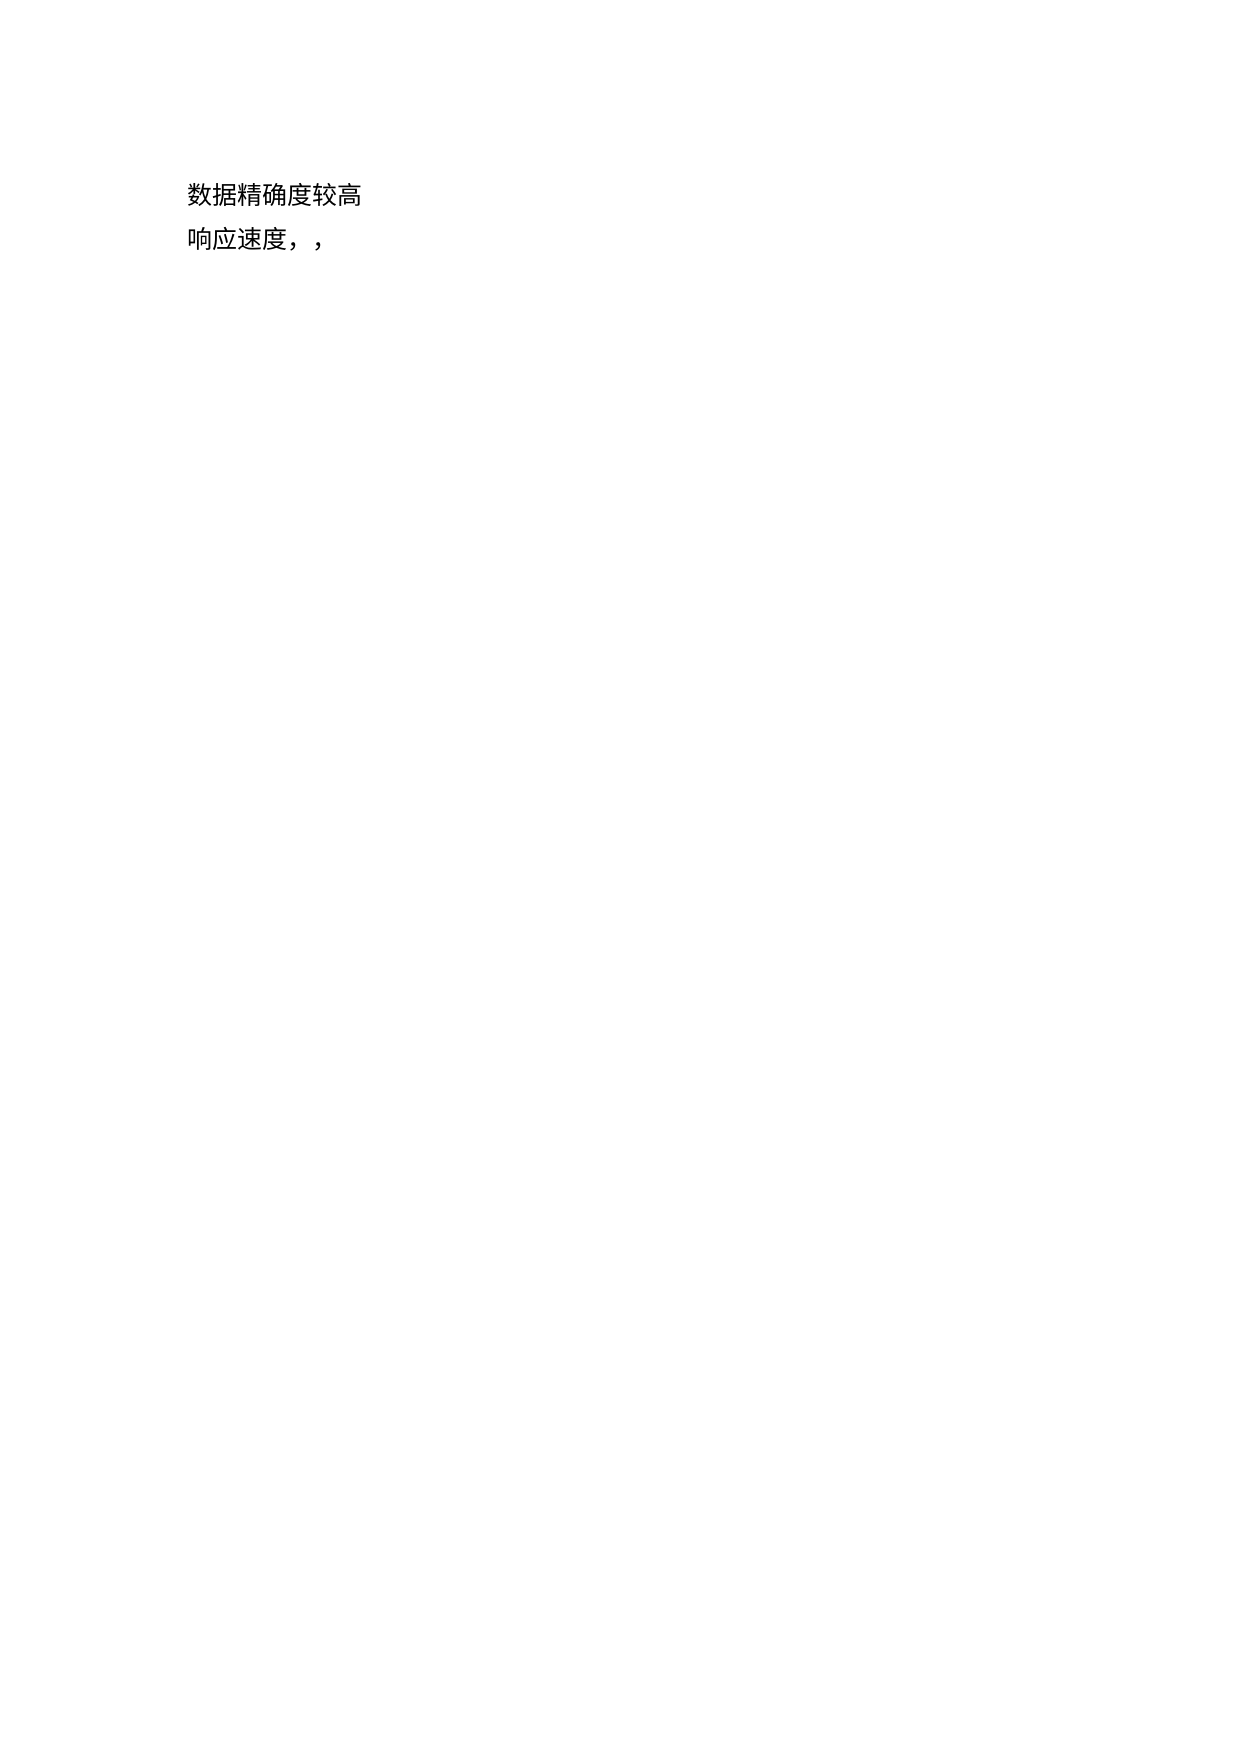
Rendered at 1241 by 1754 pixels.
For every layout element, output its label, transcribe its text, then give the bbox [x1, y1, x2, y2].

text 响应速度，， [187, 216, 1053, 260]
text 数据精确度较高 [187, 172, 1053, 216]
